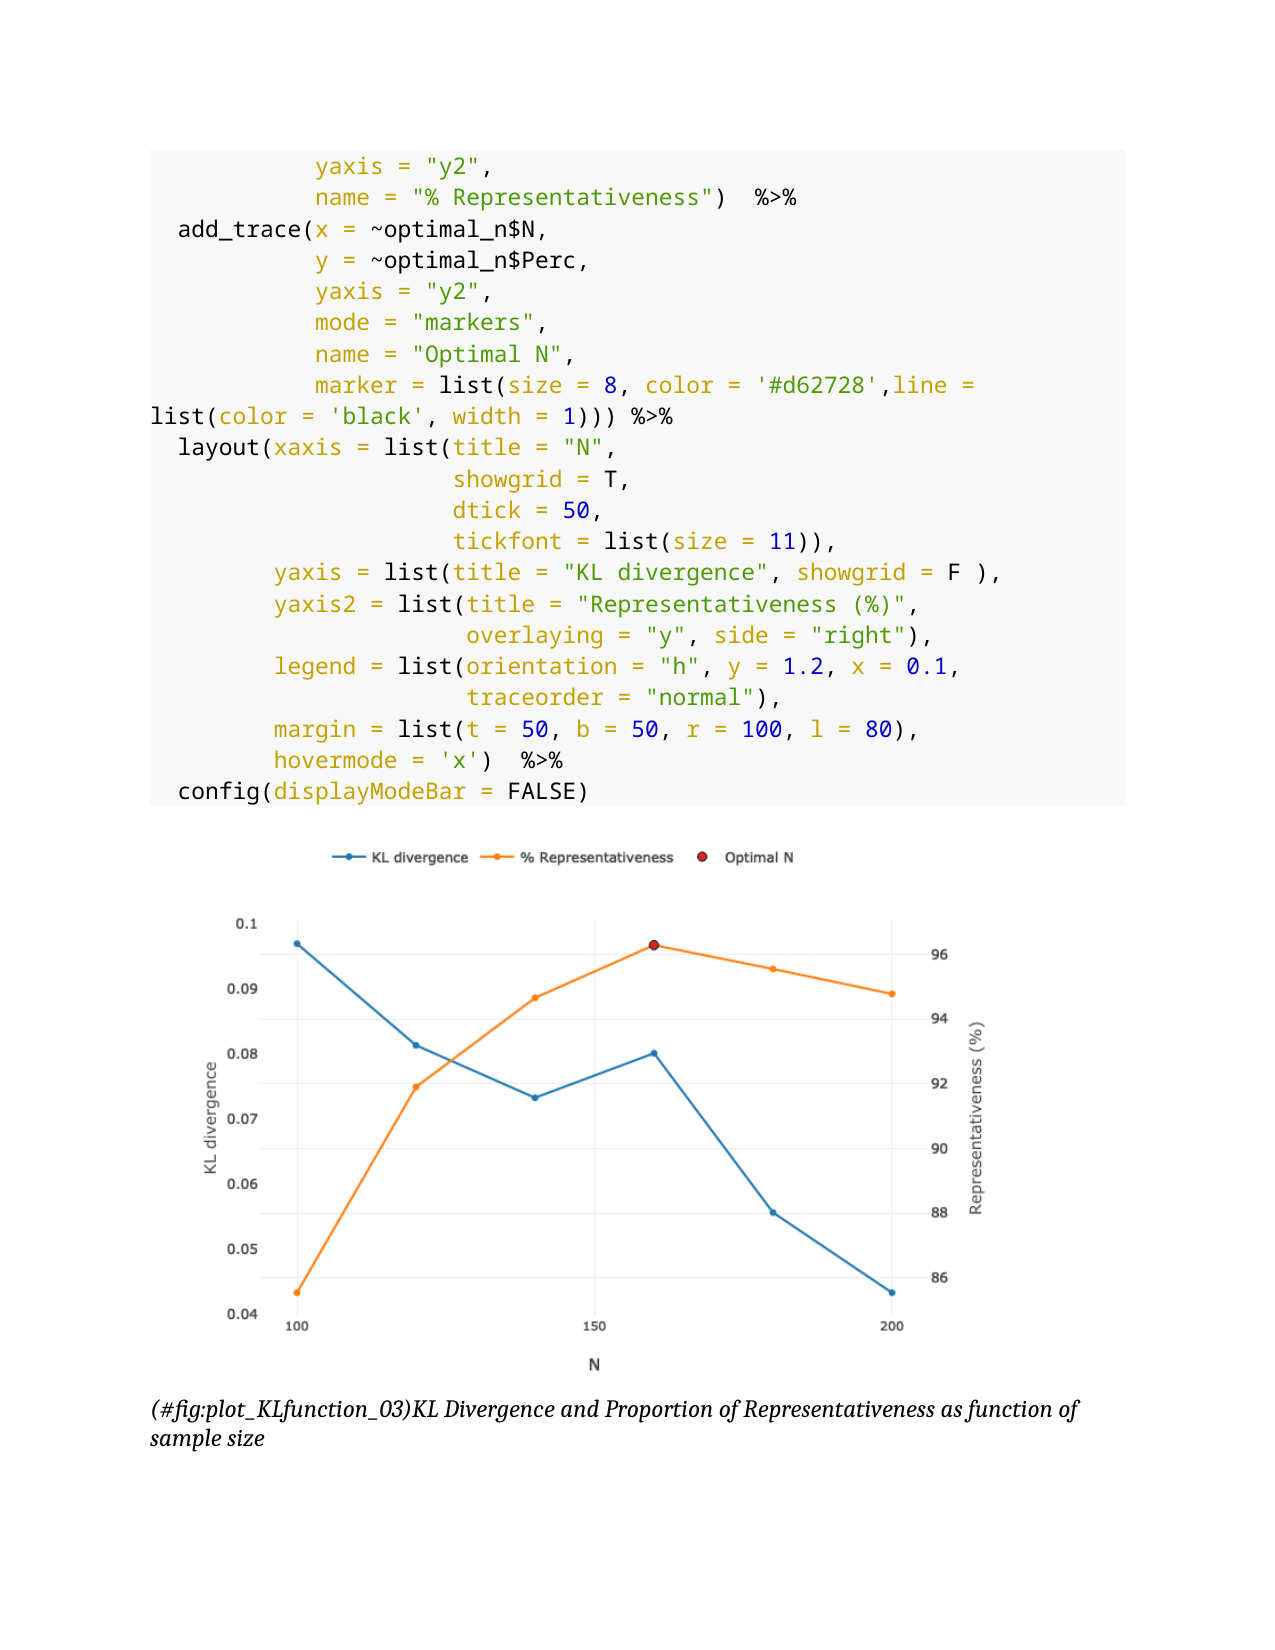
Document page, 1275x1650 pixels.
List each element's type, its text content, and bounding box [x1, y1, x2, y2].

picture [168, 827, 1044, 1374]
text (#fig:plot_KLfunction_03)KL Divergence and Proportion of Representativeness as function of sample size [150, 1395, 1125, 1452]
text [150, 150, 1125, 806]
